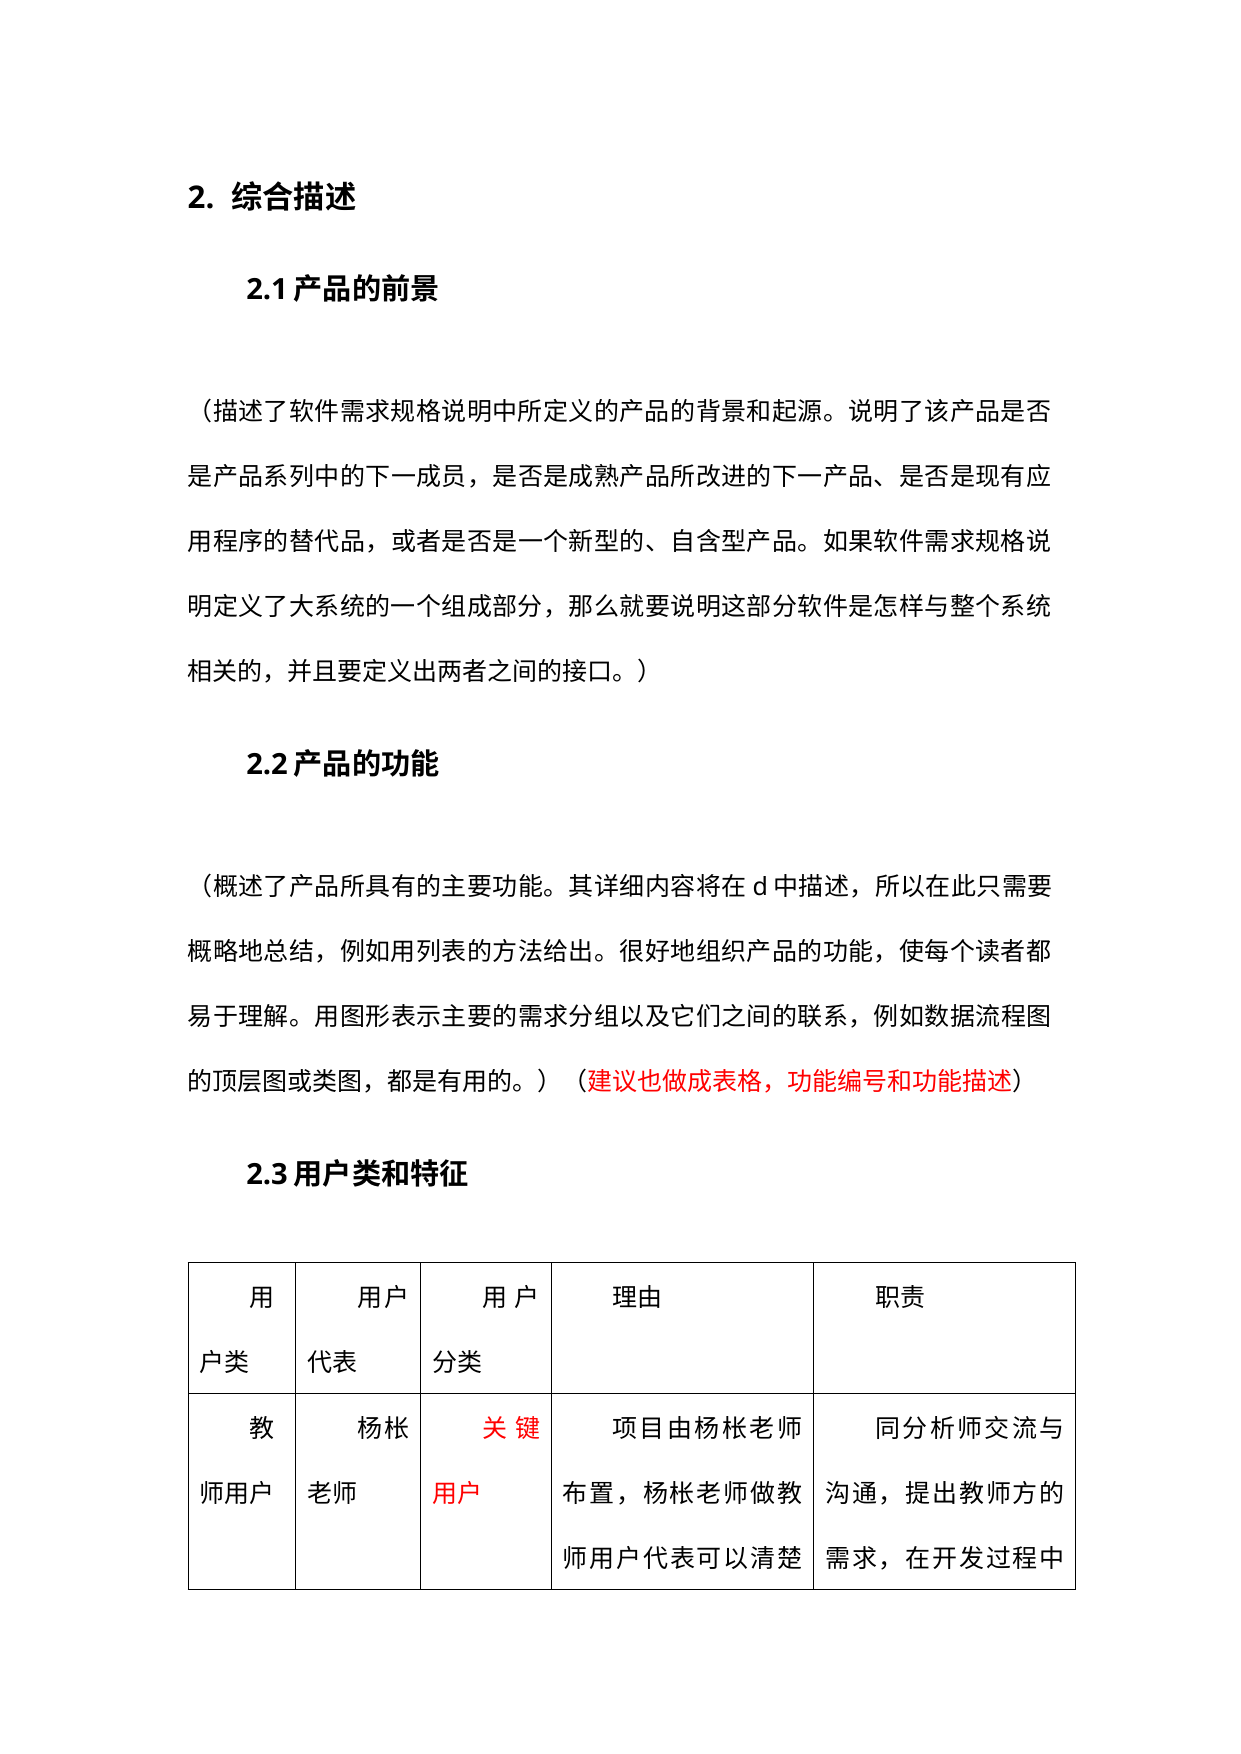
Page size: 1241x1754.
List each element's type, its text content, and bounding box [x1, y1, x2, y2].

table_header 用户分类 [421, 1263, 551, 1393]
subtitle 综合描述 [187, 162, 1053, 227]
table_cell 教师用户 [189, 1394, 295, 1589]
subtitle 2.2产品的功能 [187, 729, 1053, 794]
table_header 理由 [552, 1263, 813, 1393]
text （概述了产品所具有的主要功能。其详细内容将在d中描述，所以在此只需要概略地总结，例如用列表的方法给出。很好地组织产品的功能，使每个读者都易于理解。用图形表示主要的需求分组以及它们之间的联系，例如数据流程图的顶层图或类图，都是有用的。）（建议也做成表格，功能编号和功能描述） [187, 852, 1053, 1112]
table_cell 杨枨老师 [296, 1394, 420, 1589]
subtitle 2.1产品的前景 [187, 254, 1053, 319]
text （描述了软件需求规格说明中所定义的产品的背景和起源。说明了该产品是否是产品系列中的下一成员，是否是成熟产品所改进的下一产品、是否是现有应用程序的替代品，或者是否是一个新型的、自含型产品。如果软件需求规格说明定义了大系统的一个组成部分，那么就要说明这部分软件是怎样与整个系统相关的，并且要定义出两者之间的接口。） [187, 377, 1053, 702]
table_header 用户类 [189, 1263, 295, 1393]
table_cell 关键用户 [421, 1394, 551, 1589]
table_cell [814, 1394, 1075, 1589]
table_header 职责 [814, 1263, 1075, 1393]
subtitle 2.3用户类和特征 [187, 1139, 1053, 1204]
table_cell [552, 1394, 813, 1589]
table_header 用户代表 [296, 1263, 420, 1393]
